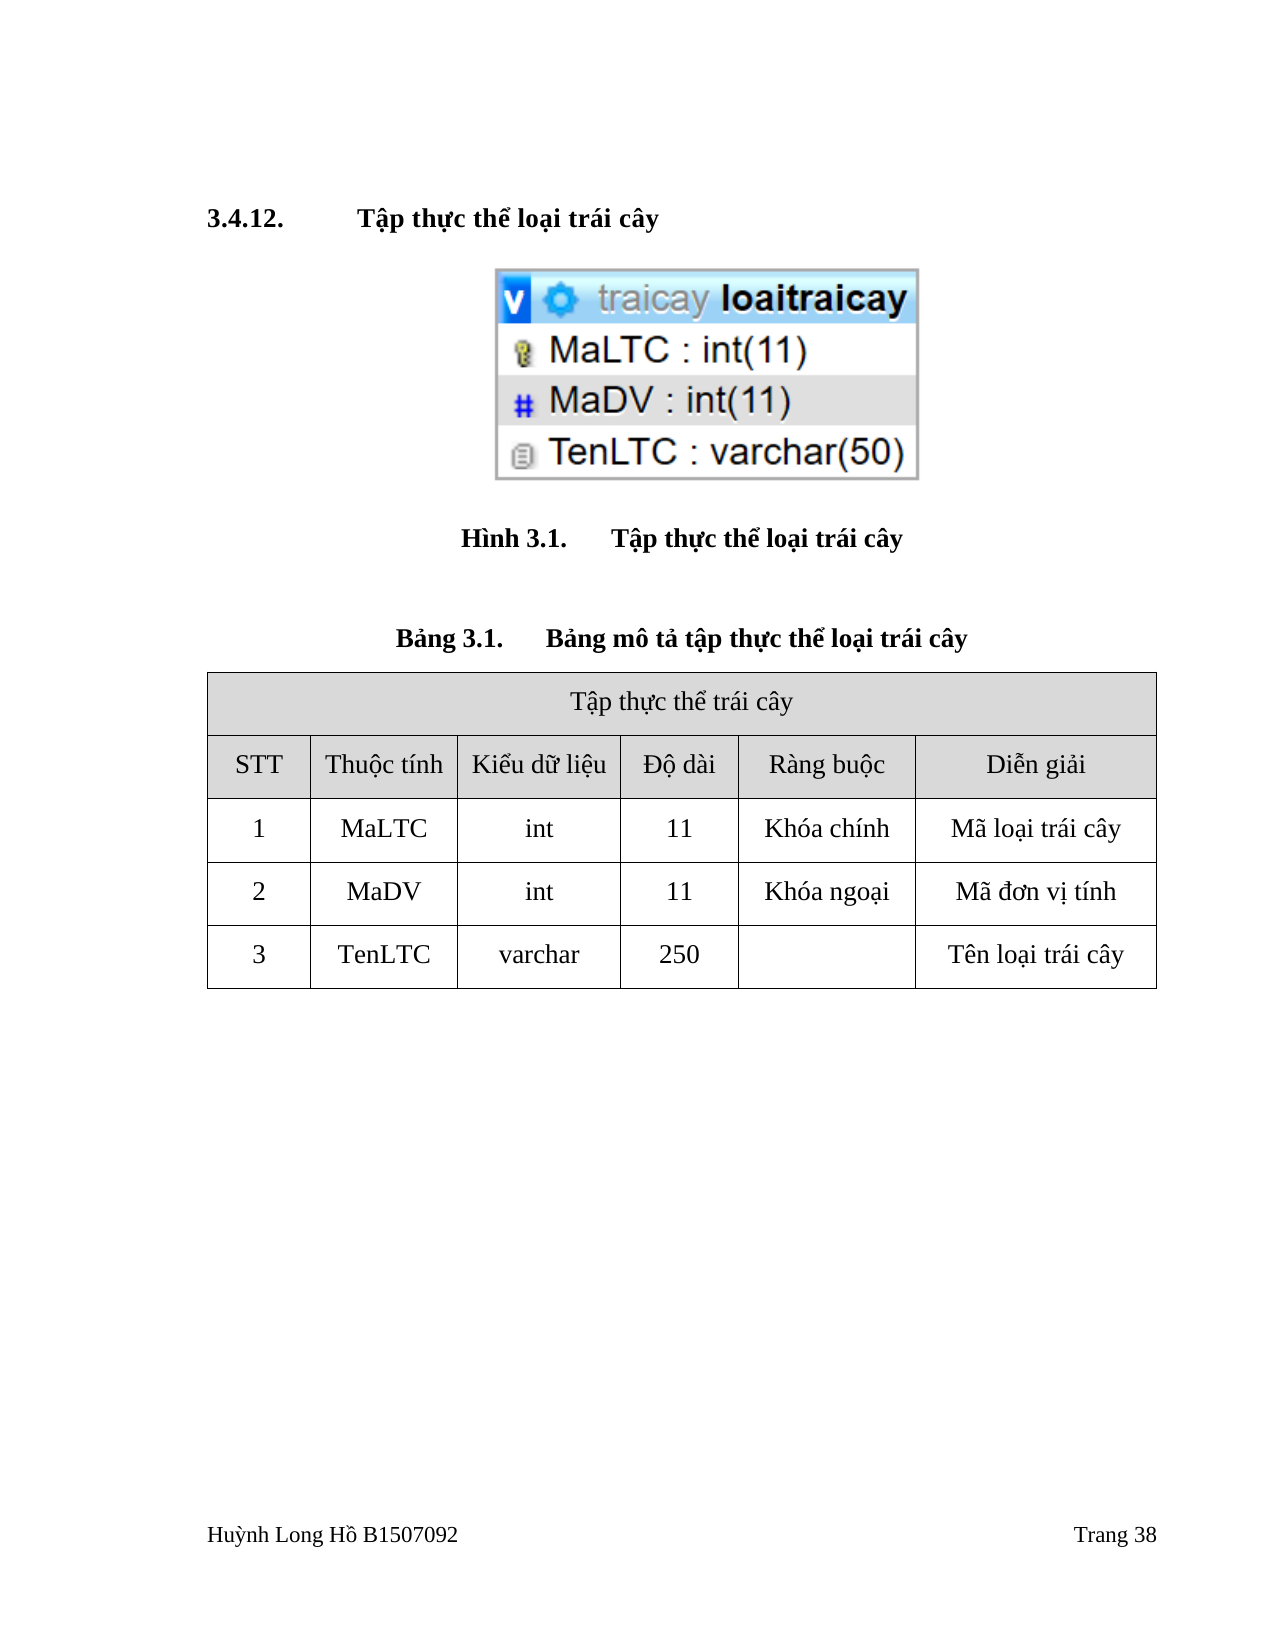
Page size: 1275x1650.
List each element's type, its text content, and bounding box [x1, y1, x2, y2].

table_cell MaDV [311, 863, 457, 925]
table_header Tập thực thể trái cây [208, 673, 1156, 735]
table_cell 11 [621, 863, 738, 925]
text Bảng mô tả tập thực thể loại trái cây [207, 622, 1157, 653]
table_cell Khóa chính [739, 799, 915, 862]
table_cell Ràng buộc [739, 736, 915, 798]
table_cell Tên loại trái cây [916, 926, 1156, 988]
table_cell 2 [208, 863, 310, 925]
text Tập thực thể loại trái cây [207, 522, 1157, 553]
table_cell Mã loại trái cây [916, 799, 1156, 862]
table_cell Kiểu dữ liệu [458, 736, 620, 798]
table_cell [739, 926, 915, 988]
table_cell 3 [208, 926, 310, 988]
table_cell int [458, 863, 620, 925]
table_cell STT [208, 736, 310, 798]
table_cell TenLTC [311, 926, 457, 988]
table_cell Mã đơn vị tính [916, 863, 1156, 925]
picture [489, 264, 946, 504]
table_cell MaLTC [311, 799, 457, 862]
table_cell Thuộc tính [311, 736, 457, 798]
table_cell Độ dài [621, 736, 738, 798]
table_cell 1 [208, 799, 310, 862]
table_cell varchar [458, 926, 620, 988]
table_cell Diễn giải [916, 736, 1156, 798]
table_cell Khóa ngoại [739, 863, 915, 925]
table_cell 11 [621, 799, 738, 862]
table_cell int [458, 799, 620, 862]
text Tập thực thể loại trái cây [207, 202, 1157, 233]
table_cell 250 [621, 926, 738, 988]
